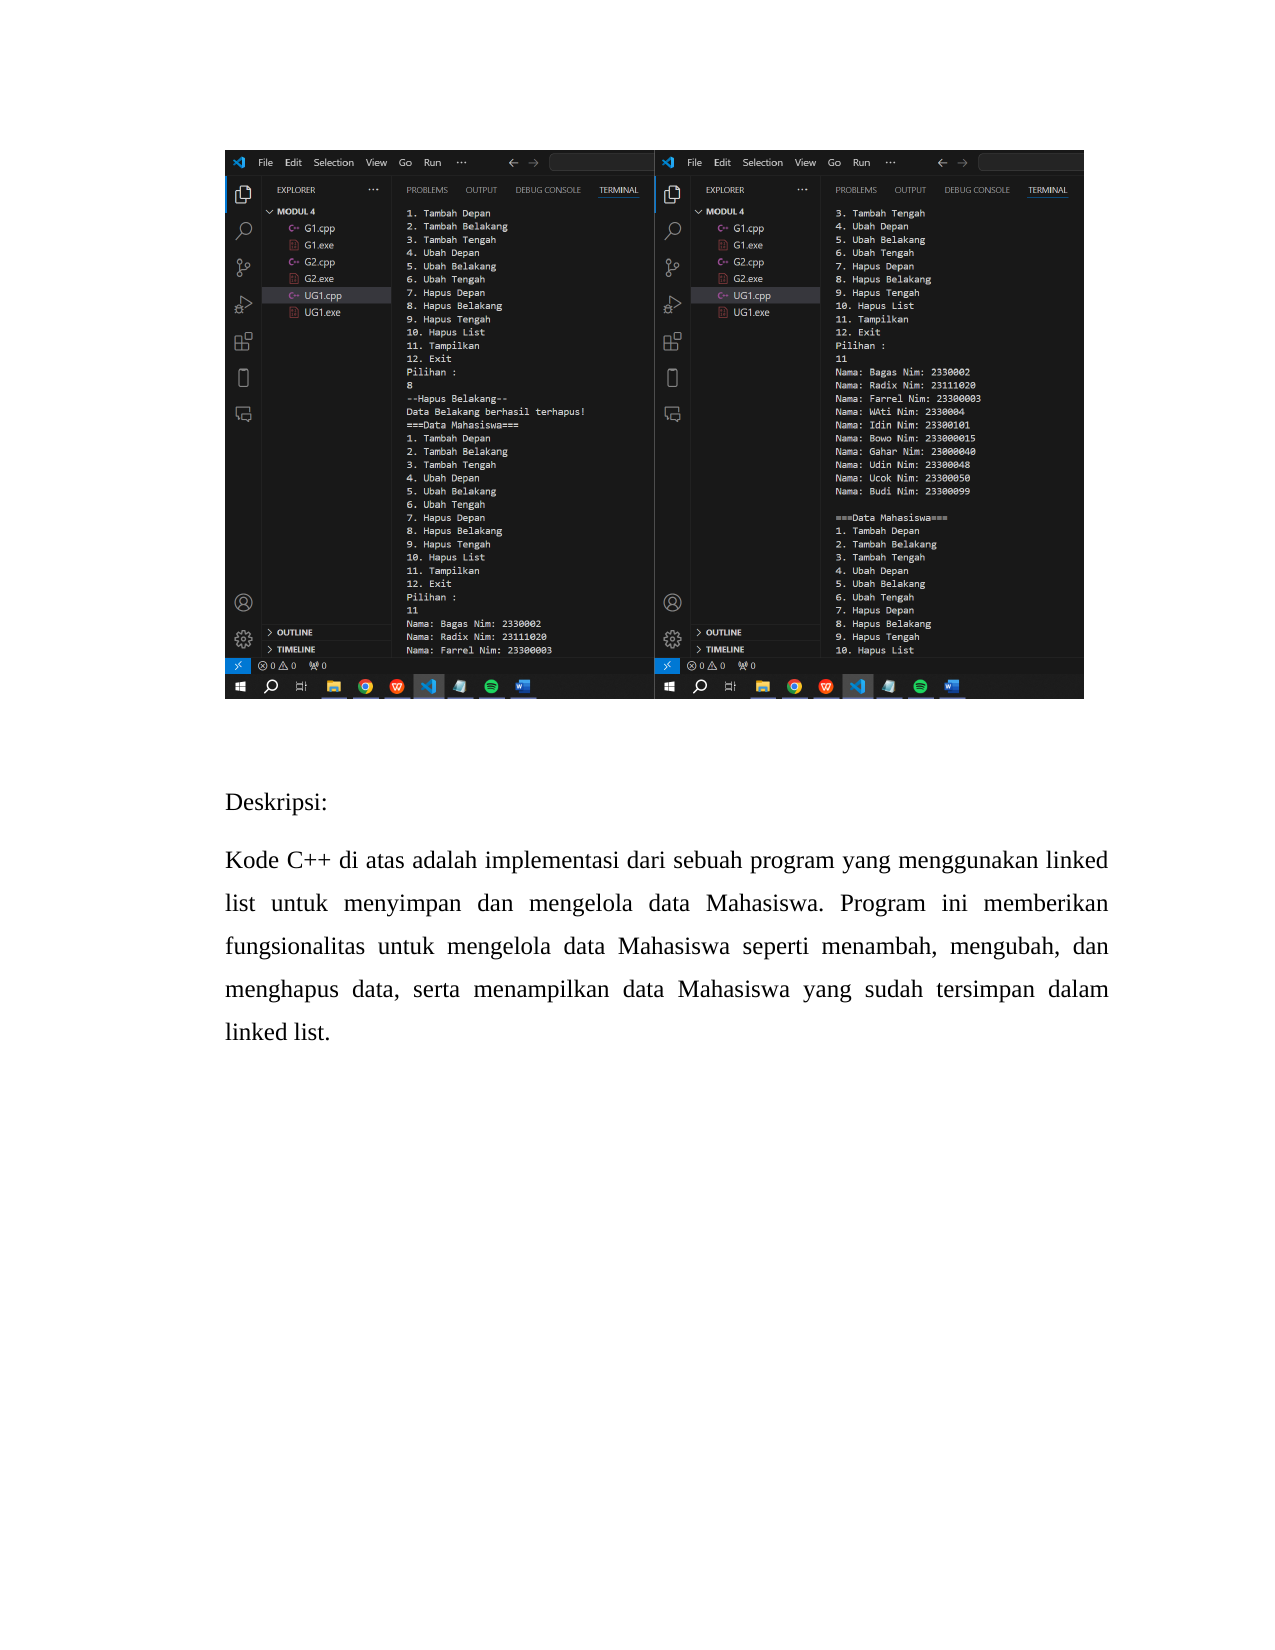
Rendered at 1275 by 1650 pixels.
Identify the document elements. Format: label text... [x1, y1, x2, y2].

text Deskripsi: [225, 787, 1110, 816]
picture [225, 150, 1084, 699]
text Kode C++ di atas adalah implementasi dari sebuah program yang menggunakan linked list untuk menyimpan dan mengelola data Mahasiswa. Program ini memberikan fungsionalitas untuk mengelola data Mahasiswa seperti menambah, mengubah, dan menghapus data, serta menampilkan data Mahasiswa yang sudah tersimpan dalam linked list. [225, 845, 1110, 1046]
